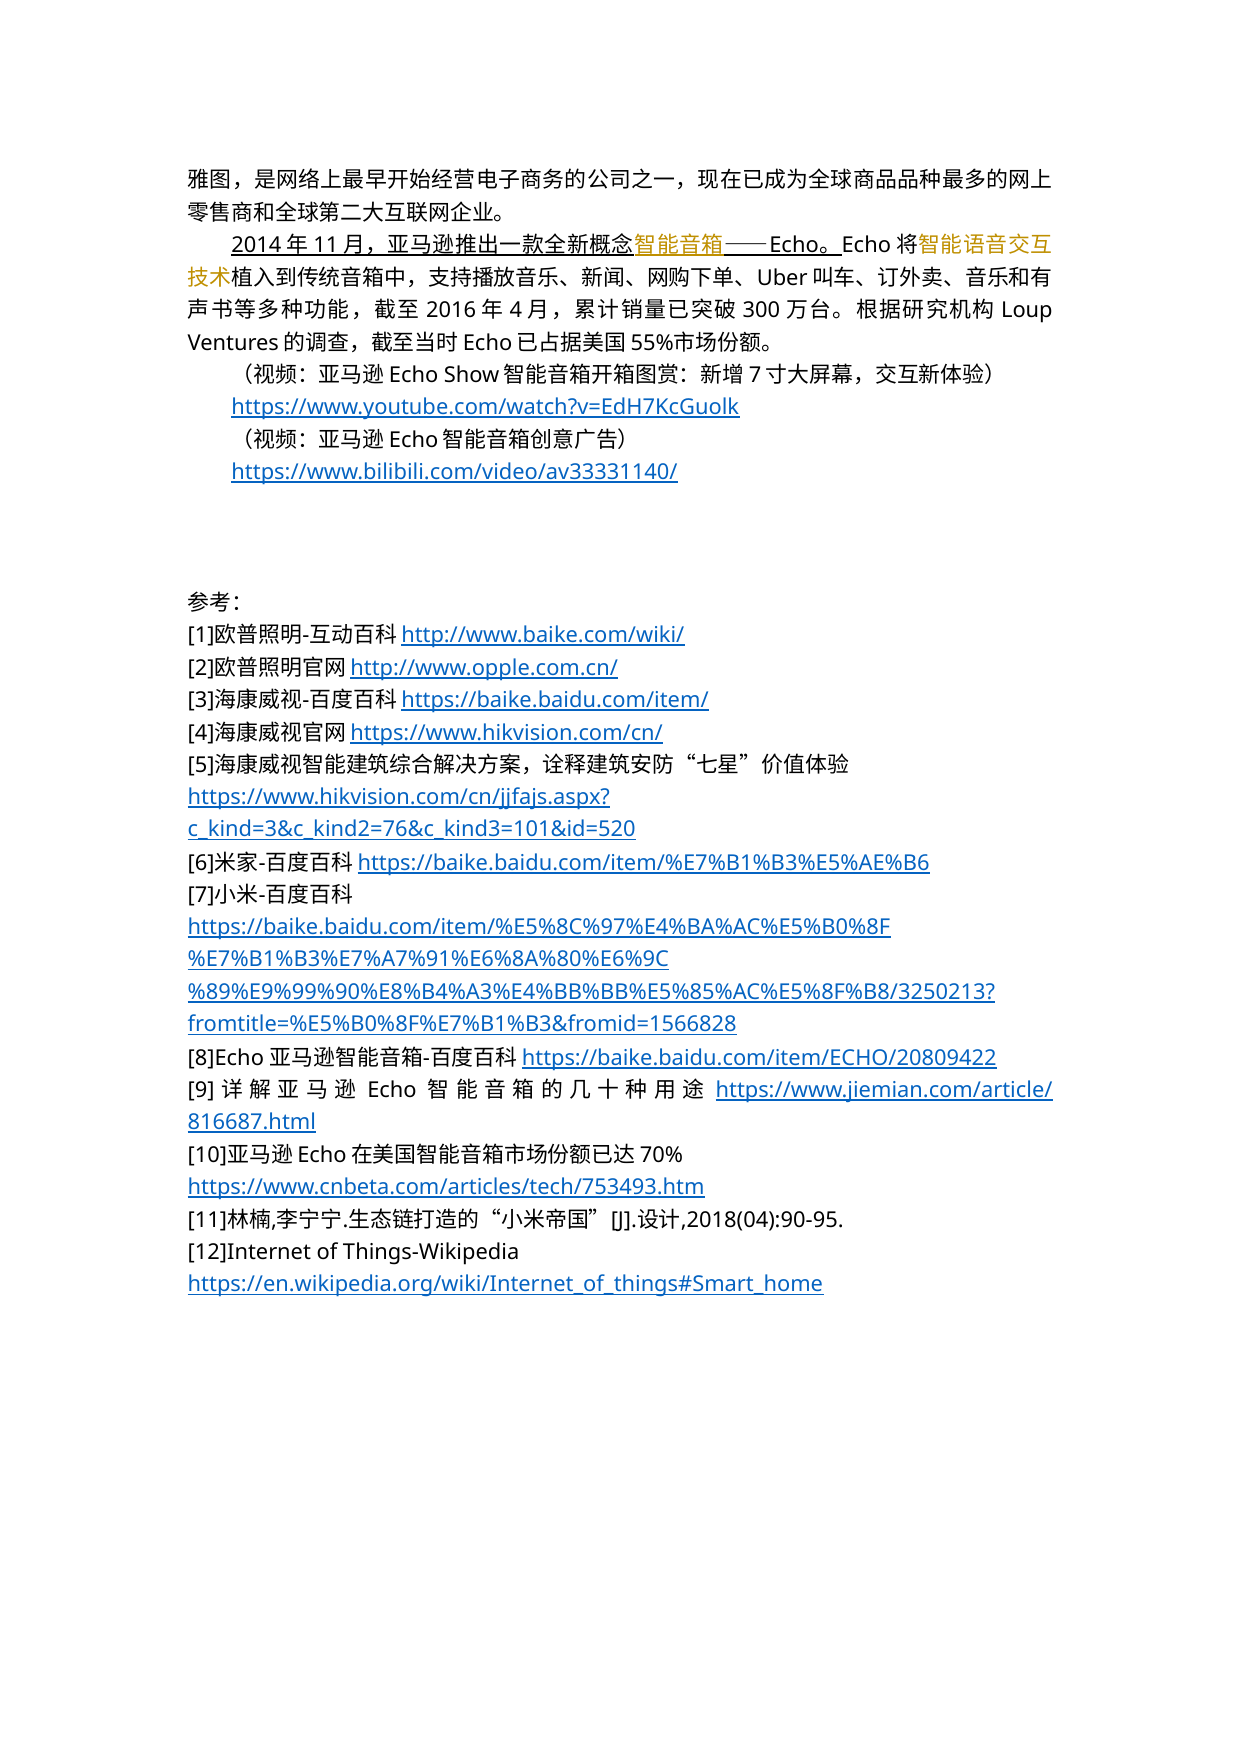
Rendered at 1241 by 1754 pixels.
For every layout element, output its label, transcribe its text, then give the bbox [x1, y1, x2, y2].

text [1]欧普照明-互动百科http://www.baike.com/wiki/ [187, 617, 1053, 649]
text [12]Internet of Things-Wikipedia [187, 1234, 1053, 1267]
text 参考： [187, 584, 1053, 617]
text [2]欧普照明官网http://www.opple.com.cn/ [187, 649, 1053, 682]
text [8]Echo 亚马逊智能音箱-百度百科https://baike.baidu.com/item/ECHO/20809422 [187, 1039, 1053, 1072]
text https://www.youtube.com/watch?v=EdH7KcGuolk [187, 389, 1053, 422]
text https://en.wikipedia.org/wiki/Internet_of_things#Smart_home [187, 1267, 1053, 1299]
text [9]详解亚马逊Echo智能音箱的几十种用途https://www.jiemian.com/article/816687.html [187, 1072, 1053, 1137]
text （视频：亚马逊Echo Show智能音箱开箱图赏：新增7寸大屏幕，交互新体验） [187, 357, 1053, 389]
text https://www.cnbeta.com/articles/tech/753493.htm [187, 1169, 1053, 1202]
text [187, 162, 1053, 227]
text [6]米家-百度百科https://baike.baidu.com/item/%E7%B1%B3%E5%AE%B6 [187, 844, 1053, 877]
text [4]海康威视官网https://www.hikvision.com/cn/ [187, 714, 1053, 747]
text [11]林楠,李宁宁.生态链打造的“小米帝国”[J].设计,2018(04):90-95. [187, 1202, 1053, 1234]
text [10]亚马逊Echo在美国智能音箱市场份额已达70% [187, 1137, 1053, 1169]
text https://baike.baidu.com/item/%E5%8C%97%E4%BA%AC%E5%B0%8F%E7%B1%B3%E7%A7%91%E6%8A%80%E6%9C%89%E9%99%90%E8%B4%A3%E4%BB%BB%E5%85%AC%E5%8F%B8/3250213?fromtitle=%E5%B0%8F%E7%B1%B3&fromid=1566828 [187, 909, 1053, 1039]
text 2014年11月，亚马逊推出一款全新概念智能音箱——Echo。Echo将智能语音交互技术植入到传统音箱中，支持播放音乐、新闻、网购下单、Uber叫车、订外卖、音乐和有声书等多种功能，截至2016年4月，累计销量已突破300万台。根据研究机构Loup Ventures的调查，截至当时Echo已占据美国55%市场份额。 [187, 227, 1053, 357]
text https://www.hikvision.com/cn/jjfajs.aspx?c_kind=3&c_kind2=76&c_kind3=101&id=520 [187, 779, 1053, 844]
text [3]海康威视-百度百科https://baike.baidu.com/item/ [187, 682, 1053, 714]
text （视频：亚马逊Echo智能音箱创意广告） [187, 422, 1053, 454]
text [7]小米-百度百科 [187, 877, 1053, 909]
text [5]海康威视智能建筑综合解决方案，诠释建筑安防“七星”价值体验 [187, 747, 1053, 779]
text https://www.bilibili.com/video/av33331140/ [187, 454, 1053, 487]
